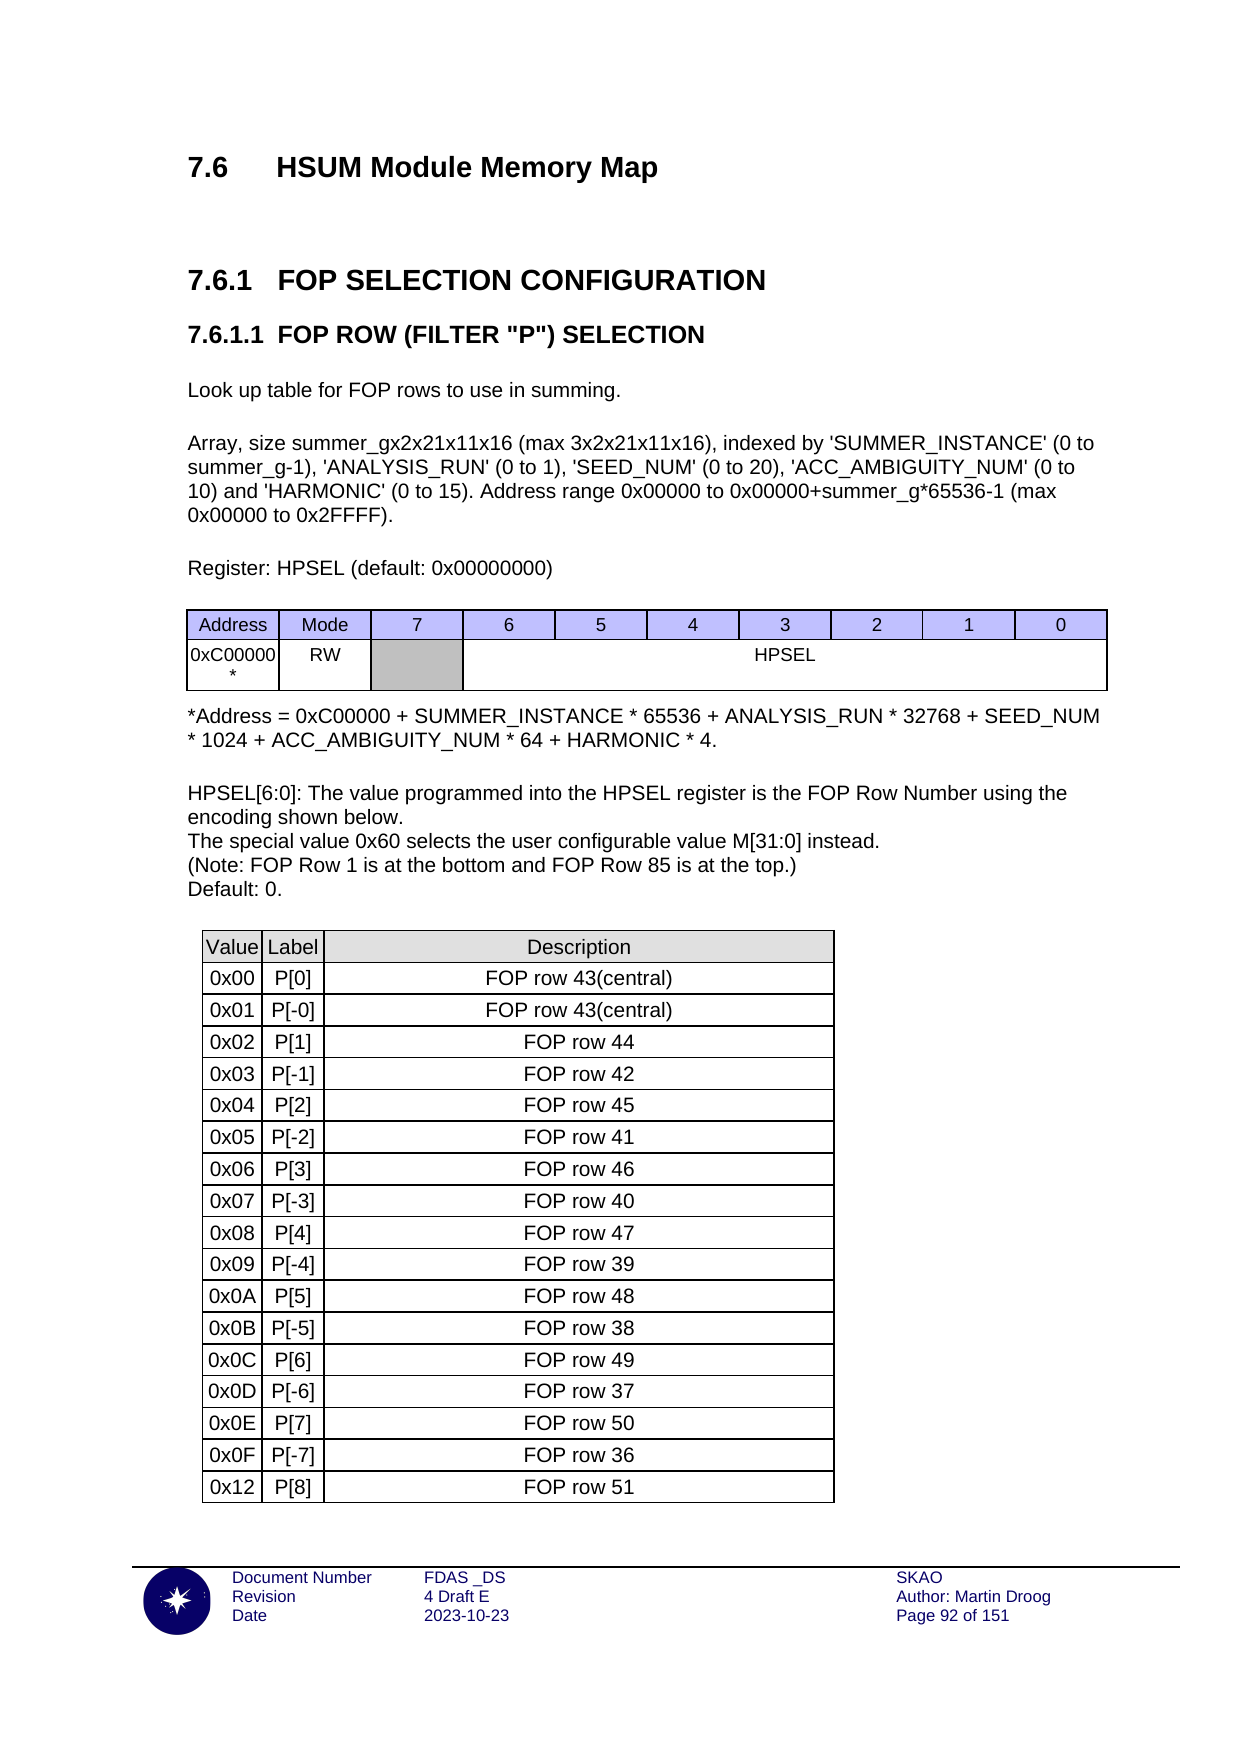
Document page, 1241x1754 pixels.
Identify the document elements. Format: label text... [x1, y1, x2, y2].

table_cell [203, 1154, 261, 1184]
subtitle FOP ROW (FILTER "P") SELECTION [187, 320, 1107, 349]
text *Address = 0xC00000 + SUMMER_INSTANCE * 65536 + ANALYSIS_RUN * 32768 + SEED_NUM * 1024 + ACC_AMBIGUITY_NUM * 64 + HARMONIC * 4. [187, 704, 1107, 752]
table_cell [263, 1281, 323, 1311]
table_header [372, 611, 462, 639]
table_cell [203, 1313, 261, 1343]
subtitle HSUM Module Memory Map [187, 150, 1107, 183]
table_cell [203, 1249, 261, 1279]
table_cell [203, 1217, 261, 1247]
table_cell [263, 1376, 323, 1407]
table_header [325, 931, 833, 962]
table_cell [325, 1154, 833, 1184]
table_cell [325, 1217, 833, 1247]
text Array, size summer_gx2x21x11x16 (max 3x2x21x11x16), indexed by 'SUMMER_INSTANCE' (0 to summer_g-1), 'ANALYSIS_RUN' (0 to 1), 'SEED_NUM' (0 to 20), 'ACC_AMBIGUITY_NUM' (0 to 10) and 'HARMONIC' (0 to 15). Address range 0x00000 to 0x00000+summer_g*65536-1 (max 0x00000 to 0x2FFFF). [187, 431, 1107, 527]
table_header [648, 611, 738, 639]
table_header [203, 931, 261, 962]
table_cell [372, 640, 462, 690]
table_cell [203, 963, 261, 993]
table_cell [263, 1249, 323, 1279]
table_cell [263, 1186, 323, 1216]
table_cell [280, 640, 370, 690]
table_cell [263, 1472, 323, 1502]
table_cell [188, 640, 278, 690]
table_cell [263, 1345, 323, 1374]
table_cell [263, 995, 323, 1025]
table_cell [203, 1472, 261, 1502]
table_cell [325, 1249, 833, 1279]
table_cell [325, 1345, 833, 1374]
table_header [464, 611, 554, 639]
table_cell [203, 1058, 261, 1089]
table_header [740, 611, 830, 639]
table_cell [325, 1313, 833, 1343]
picture [143, 1567, 211, 1635]
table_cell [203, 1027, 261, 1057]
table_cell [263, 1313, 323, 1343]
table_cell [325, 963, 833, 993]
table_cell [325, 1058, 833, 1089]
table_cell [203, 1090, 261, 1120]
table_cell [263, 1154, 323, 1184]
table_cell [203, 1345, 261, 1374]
text HPSEL[6:0]: The value programmed into the HPSEL register is the FOP Row Number using the encoding shown below. The special value 0x60 selects the user configurable value M[31:0] instead. (Note: FOP Row 1 is at the bottom and FOP Row 85 is at the top.) Default: 0. [187, 781, 1107, 901]
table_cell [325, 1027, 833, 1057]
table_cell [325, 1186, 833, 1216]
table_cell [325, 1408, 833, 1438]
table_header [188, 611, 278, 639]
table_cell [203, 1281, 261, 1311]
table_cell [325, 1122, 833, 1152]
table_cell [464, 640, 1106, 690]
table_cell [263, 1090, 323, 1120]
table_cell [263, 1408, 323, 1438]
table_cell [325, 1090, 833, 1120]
text Register: HPSEL (default: 0x00000000) [187, 556, 1107, 580]
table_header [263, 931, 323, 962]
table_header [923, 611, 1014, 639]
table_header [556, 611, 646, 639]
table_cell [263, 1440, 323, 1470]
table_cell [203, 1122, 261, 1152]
subtitle FOP SELECTION CONFIGURATION [187, 270, 1107, 295]
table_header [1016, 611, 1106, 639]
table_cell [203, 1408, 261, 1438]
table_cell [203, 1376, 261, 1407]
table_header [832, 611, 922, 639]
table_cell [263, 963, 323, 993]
text Look up table for FOP rows to use in summing. [187, 378, 1107, 402]
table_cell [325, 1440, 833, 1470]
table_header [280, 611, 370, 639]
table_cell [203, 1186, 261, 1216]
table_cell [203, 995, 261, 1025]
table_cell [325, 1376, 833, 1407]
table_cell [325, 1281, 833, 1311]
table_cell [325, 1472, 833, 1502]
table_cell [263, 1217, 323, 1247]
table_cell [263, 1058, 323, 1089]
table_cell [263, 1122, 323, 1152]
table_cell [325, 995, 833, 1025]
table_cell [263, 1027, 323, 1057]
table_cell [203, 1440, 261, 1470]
